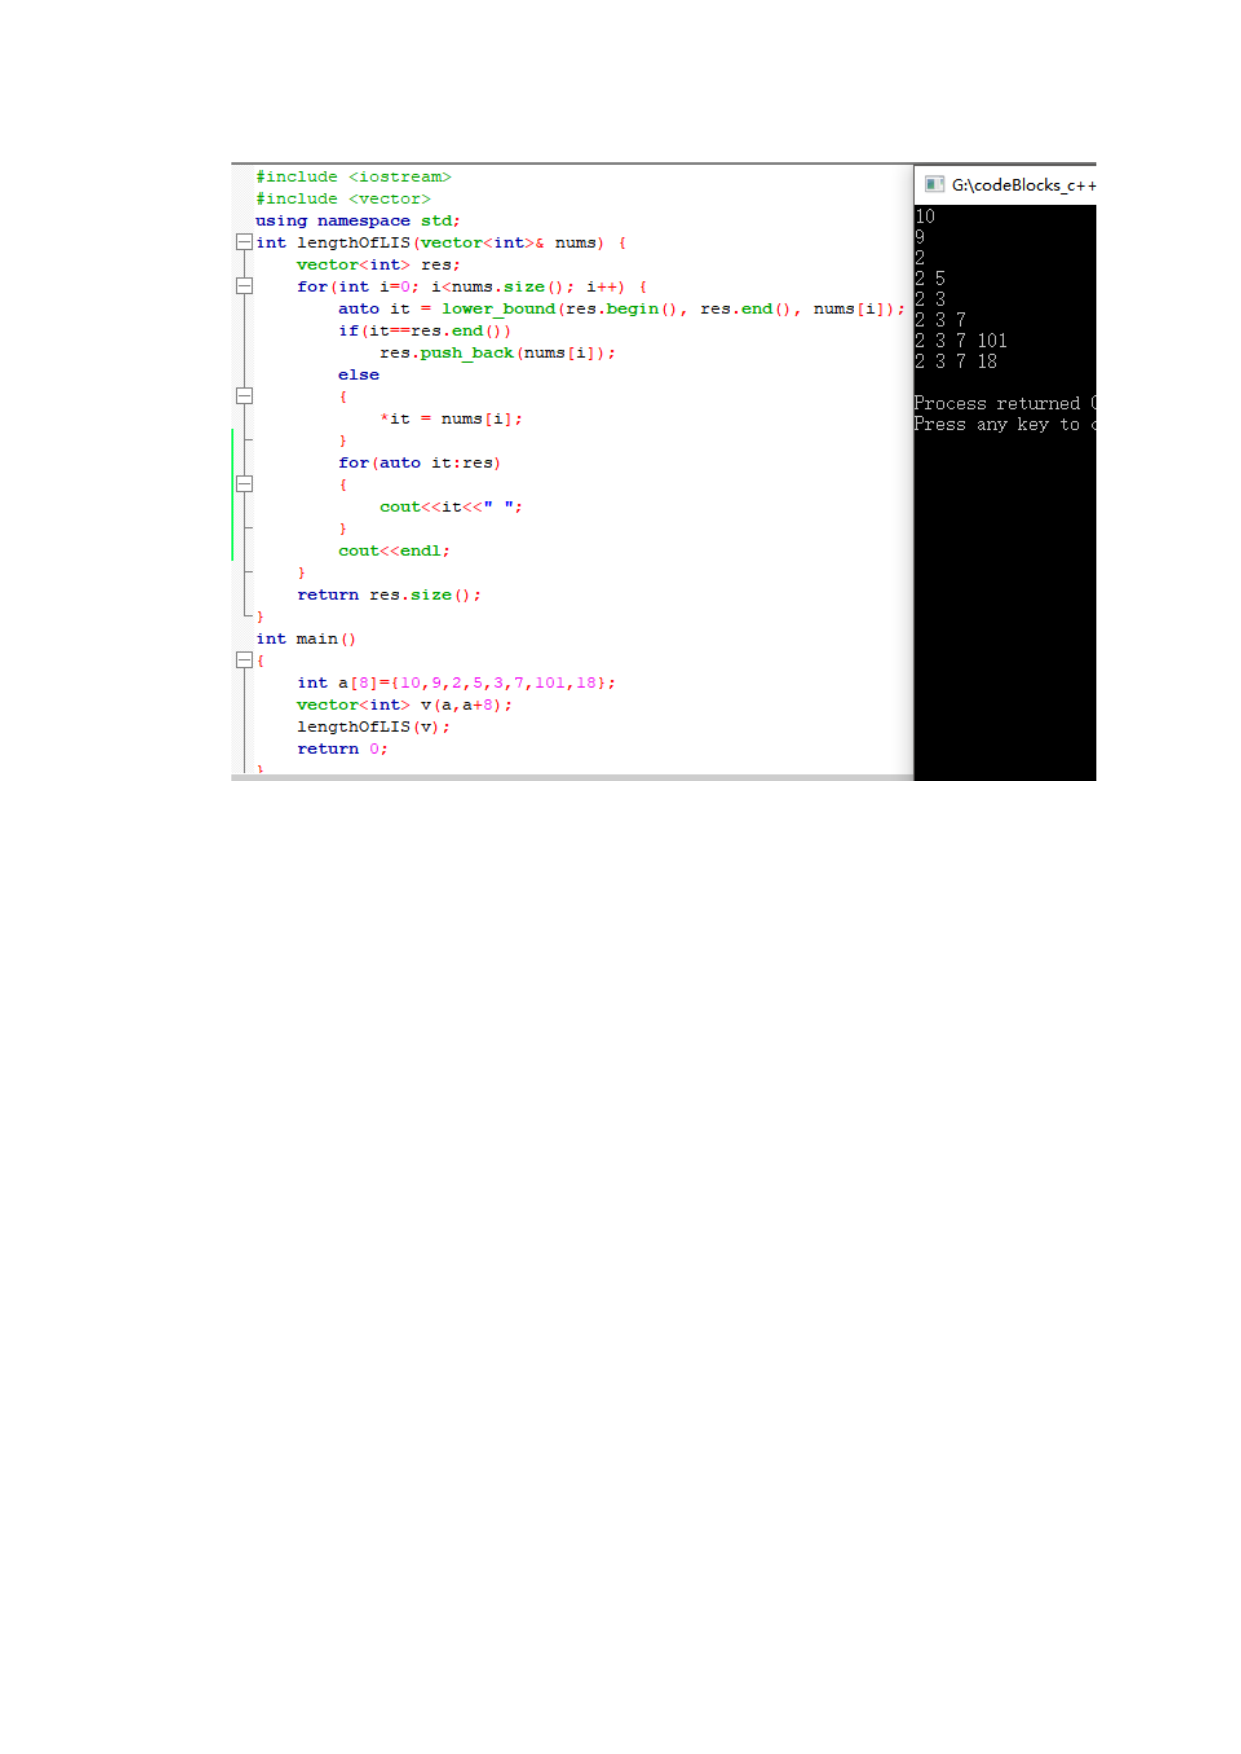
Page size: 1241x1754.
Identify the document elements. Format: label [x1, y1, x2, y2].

picture [231, 162, 1097, 781]
